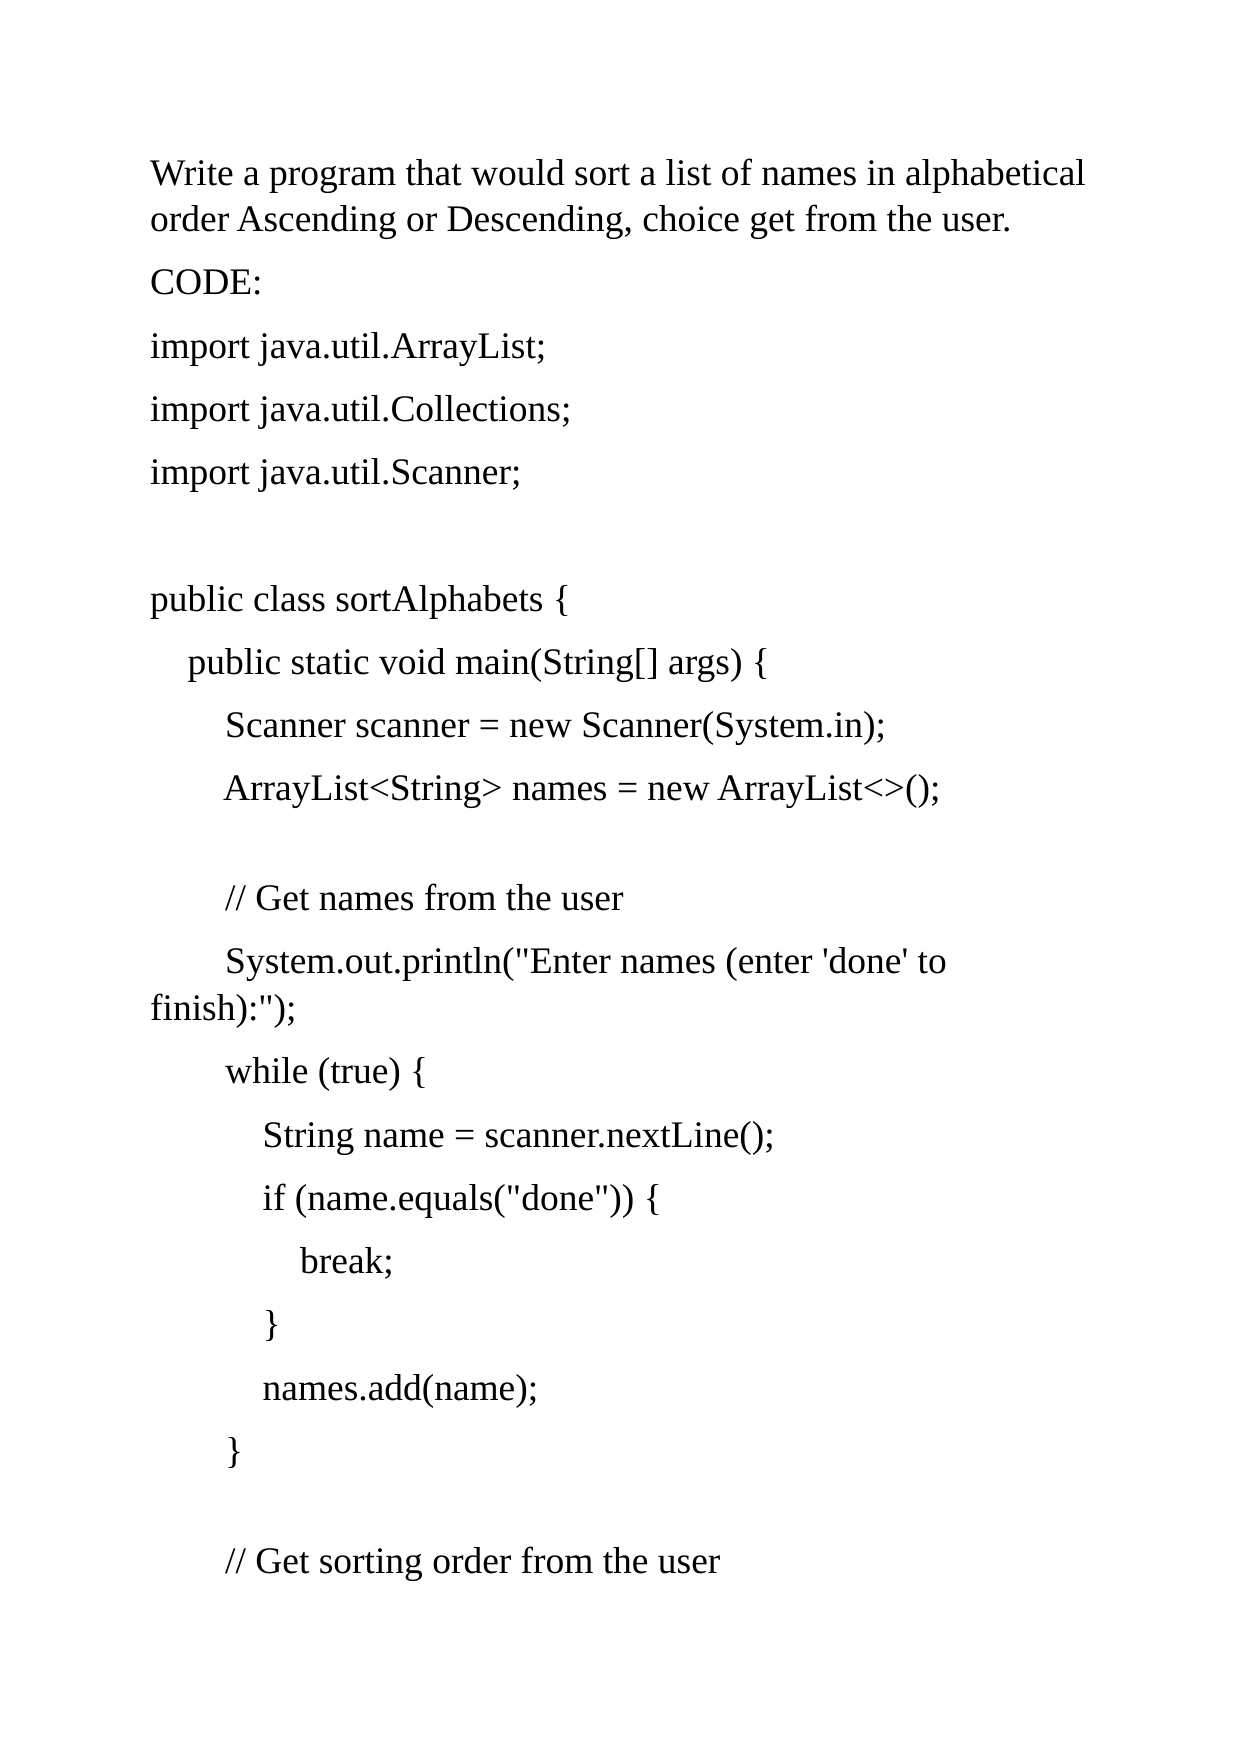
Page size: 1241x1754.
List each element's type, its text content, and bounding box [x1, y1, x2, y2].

text } [150, 1428, 1090, 1471]
text import java.util.ArrayList; [150, 323, 1090, 366]
text public class sortAlphabets { [150, 576, 1090, 619]
text import java.util.Scanner; [150, 449, 1090, 493]
text public static void main(String[] args) { [150, 639, 1090, 682]
text System.out.println("Enter names (enter 'done' to finish):"); [150, 939, 1090, 1029]
text // Get names from the user [150, 876, 1090, 919]
text while (true) { [150, 1049, 1090, 1092]
text if (name.equals("done")) { [150, 1175, 1090, 1218]
text names.add(name); [150, 1365, 1090, 1408]
text String name = scanner.nextLine(); [150, 1112, 1090, 1155]
text Scanner scanner = new Scanner(System.in); [150, 702, 1090, 746]
text import java.util.Collections; [150, 386, 1090, 429]
text ArrayList<String> names = new ArrayList<>(); [150, 766, 1090, 809]
text // Get sorting order from the user [150, 1538, 1090, 1581]
text } [150, 1302, 1090, 1345]
text CODE: [150, 260, 1090, 303]
text Write a program that would sort a list of names in alphabetical order Ascending or Descending, choice get from the user. [150, 150, 1090, 240]
text break; [150, 1238, 1090, 1282]
